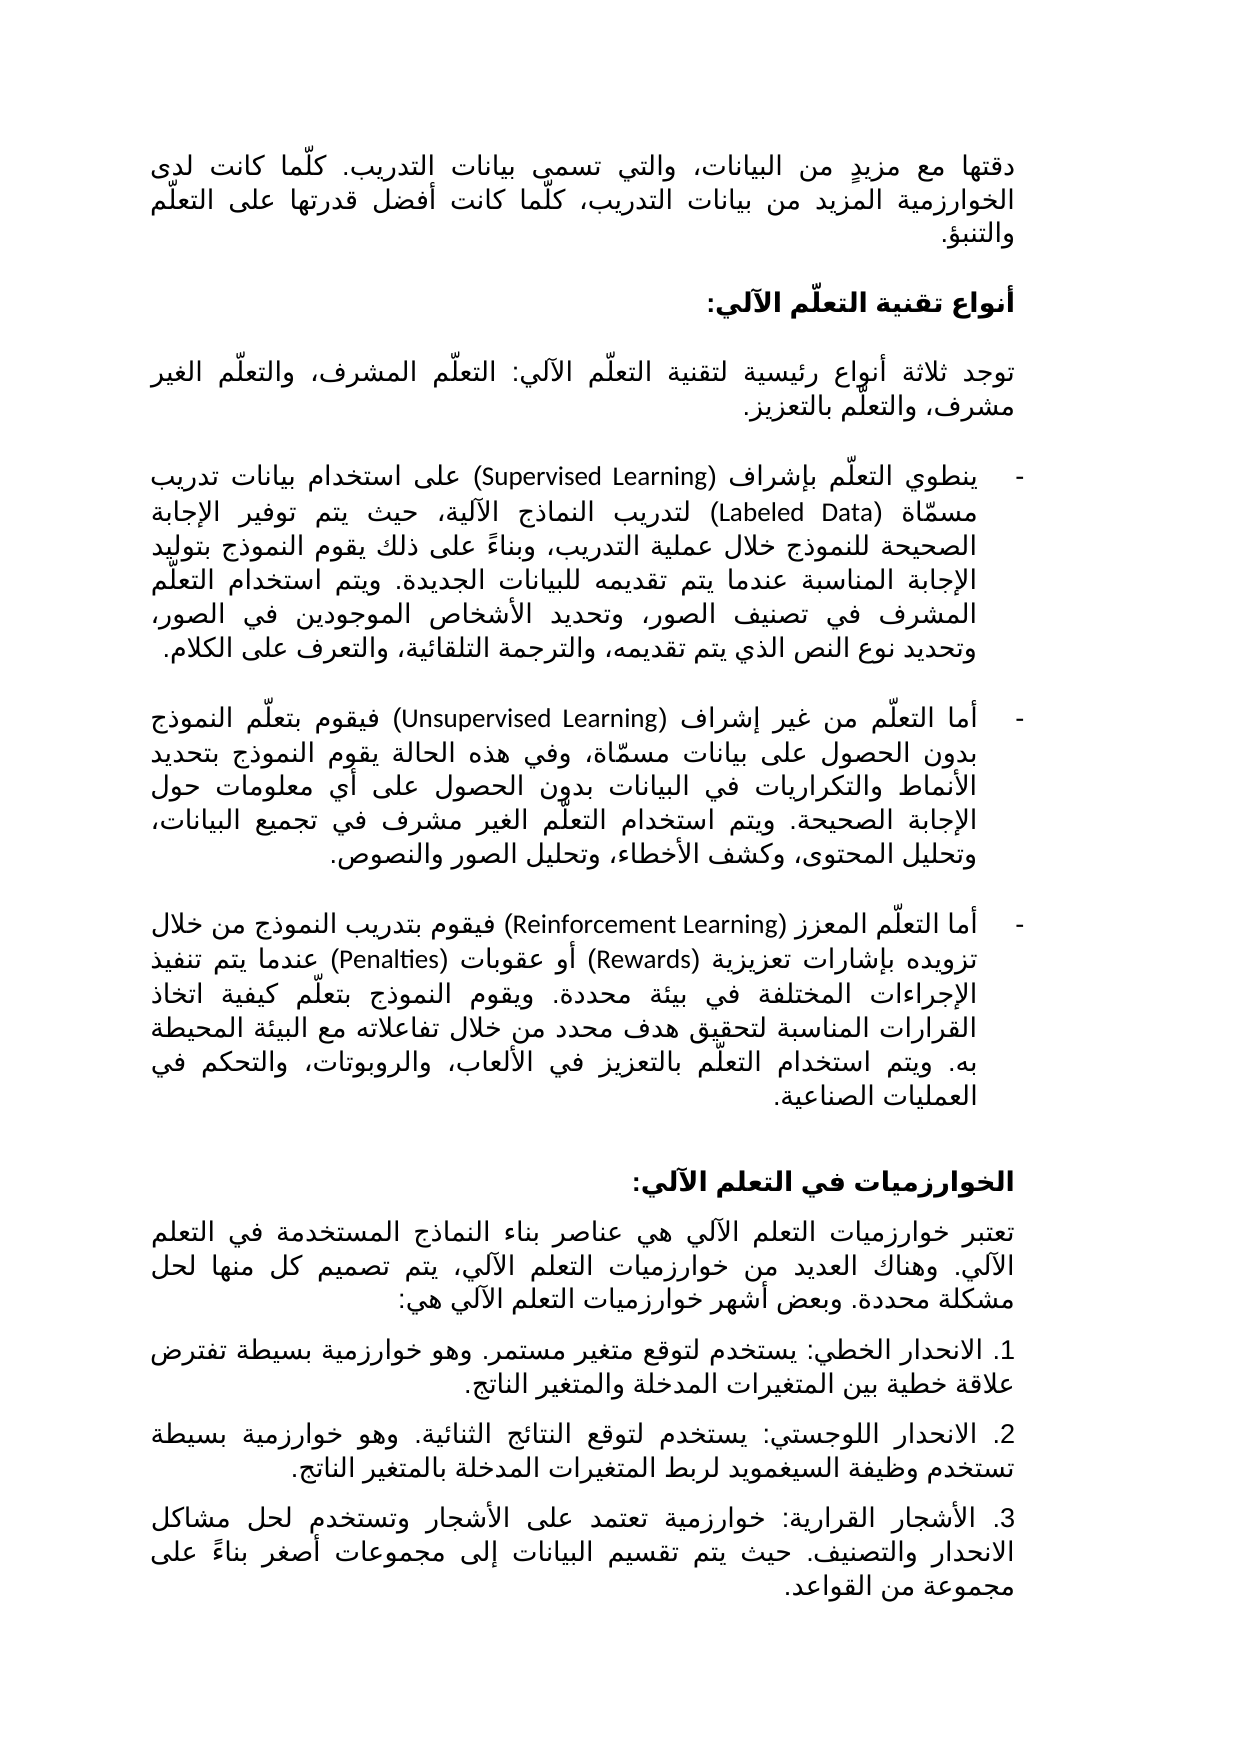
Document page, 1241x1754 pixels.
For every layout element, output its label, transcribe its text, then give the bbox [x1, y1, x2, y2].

text 2. الانحدار اللوجستي: يستخدم لتوقع النتائج الثنائية. وهو خوارزمية بسيطة تستخدم وظيفة السيغمويد لربط المتغيرات المدخلة بالمتغير الناتج. [150, 1418, 1015, 1483]
text الخوارزميات في التعلم الآلي: [150, 1166, 1090, 1197]
list توجد ثلاثة أنواع رئيسية لتقنية التعلّم الآلي: التعلّم المشرف، والتعلّم الغير مشرف، والتعلّم بالتعزيز. [150, 356, 1015, 421]
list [150, 150, 1015, 249]
text تعتبر خوارزميات التعلم الآلي هي عناصر بناء النماذج المستخدمة في التعلم الآلي. وهناك العديد من خوارزميات التعلم الآلي، يتم تصميم كل منها لحل مشكلة محددة. وبعض أشهر خوارزميات التعلم الآلي هي: [150, 1216, 1015, 1315]
list أنواع تقنية التعلّم الآلي: [150, 287, 1015, 318]
text 3. الأشجار القرارية: خوارزمية تعتمد على الأشجار وتستخدم لحل مشاكل الانحدار والتصنيف. حيث يتم تقسيم البيانات إلى مجموعات أصغر بناءً على مجموعة من القواعد. [150, 1502, 1015, 1601]
list ينطوي التعلّم بإشراف (Supervised Learning) على استخدام بيانات تدريب مسمّاة (Labeled Data) لتدريب النماذج الآلية، حيث يتم توفير الإجابة الصحيحة للنموذج خلال عملية التدريب، وبناءً على ذلك يقوم النموذج بتوليد الإجابة المناسبة عندما يتم تقديمه للبيانات الجديدة. ويتم استخدام التعلّم المشرف في تصنيف الصور، وتحديد الأشخاص الموجودين في الصور، وتحديد نوع النص الذي يتم تقديمه، والترجمة التلقائية، والتعرف على الكلام. [150, 459, 1015, 663]
list أما التعلّم المعزز (Reinforcement Learning) فيقوم بتدريب النموذج من خلال تزويده بإشارات تعزيزية (Rewards) أو عقوبات (Penalties) عندما يتم تنفيذ الإجراءات المختلفة في بيئة محددة. ويقوم النموذج بتعلّم كيفية اتخاذ القرارات المناسبة لتحقيق هدف محدد من خلال تفاعلاته مع البيئة المحيطة به. ويتم استخدام التعلّم بالتعزيز في الألعاب، والروبوتات، والتحكم في العمليات الصناعية. [150, 907, 1015, 1111]
list أما التعلّم من غير إشراف (Unsupervised Learning) فيقوم بتعلّم النموذج بدون الحصول على بيانات مسمّاة، وفي هذه الحالة يقوم النموذج بتحديد الأنماط والتكراريات في البيانات بدون الحصول على أي معلومات حول الإجابة الصحيحة. ويتم استخدام التعلّم الغير مشرف في تجميع البيانات، وتحليل المحتوى، وكشف الأخطاء، وتحليل الصور والنصوص. [150, 701, 1015, 869]
text 1. الانحدار الخطي: يستخدم لتوقع متغير مستمر. وهو خوارزمية بسيطة تفترض علاقة خطية بين المتغيرات المدخلة والمتغير الناتج. [150, 1334, 1015, 1399]
